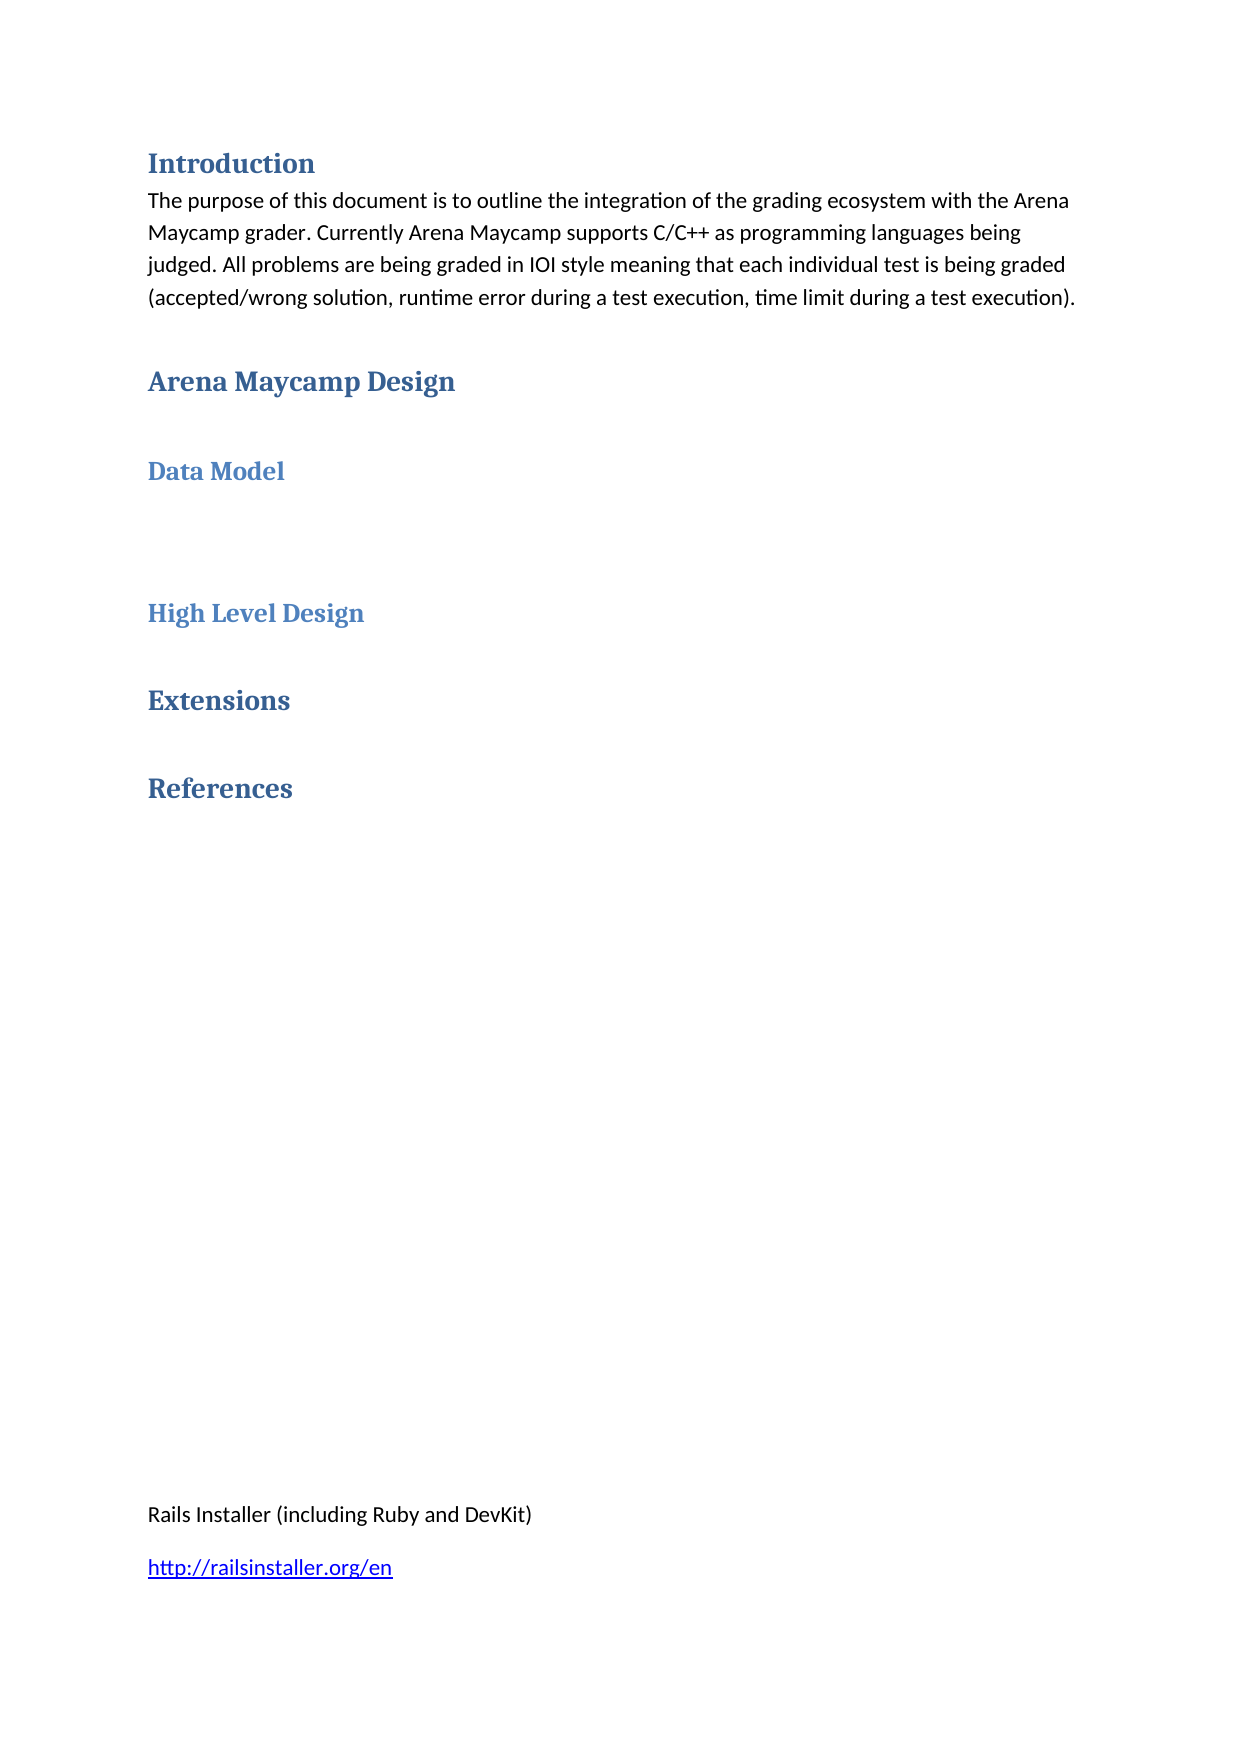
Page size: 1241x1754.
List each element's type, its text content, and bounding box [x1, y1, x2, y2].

subtitle Arena Maycamp Design [148, 365, 1093, 398]
subtitle Introduction [148, 148, 1093, 181]
subtitle Data Model [148, 456, 1093, 488]
subtitle Extensions [148, 684, 1093, 717]
subtitle High Level Design [148, 598, 1093, 629]
text The purpose of this document is to outline the integration of the grading ecosystem with the Arena Maycamp grader. Currently Arena Maycamp supports C/C++ as programming languages being judged. All problems are being graded in IOI style meaning that each individual test is being graded (accepted/wrong solution, runtime error during a test execution, time limit during a test execution). [148, 186, 1093, 311]
text Rails Installer (including Ruby and DevKit) [148, 1500, 1093, 1528]
subtitle References [148, 772, 1093, 806]
text http://railsinstaller.org/en [148, 1553, 1093, 1581]
